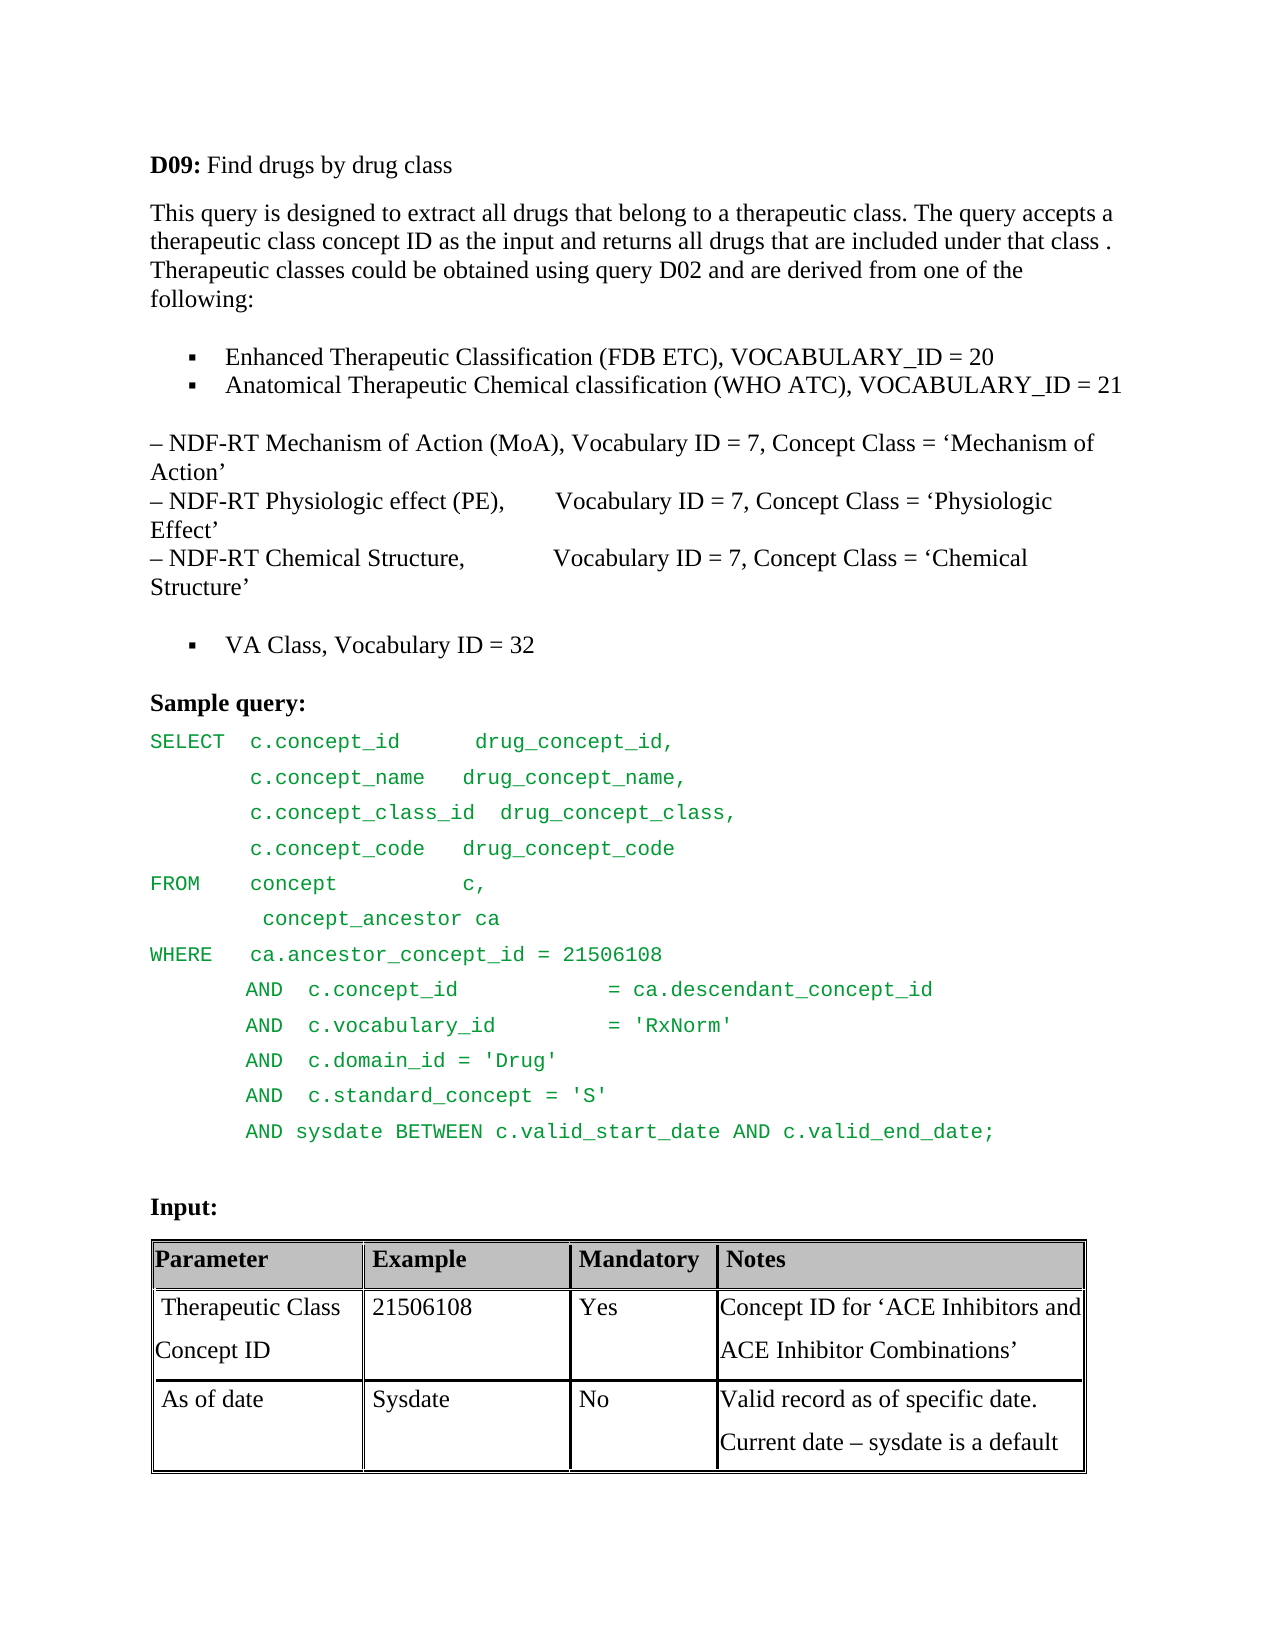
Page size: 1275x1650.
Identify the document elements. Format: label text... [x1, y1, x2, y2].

table_header Mandatory [570, 1243, 717, 1288]
table_header Example [364, 1241, 570, 1288]
text SELECT c.concept_id drug_concept_id, [150, 731, 1125, 755]
text AND c.concept_id = ca.descendant_concept_id [150, 979, 1125, 1003]
text D09: Find drugs by drug class [150, 150, 1125, 179]
text c.concept_name drug_concept_name, [150, 767, 1125, 790]
table_cell Sysdate [364, 1382, 570, 1470]
text concept_ancestor ca [150, 908, 1125, 932]
text Input: [150, 1192, 1125, 1220]
text FROM concept c, [150, 873, 1125, 897]
text c.concept_class_id drug_concept_class, [150, 802, 1125, 826]
table_cell 21506108 [365, 1291, 569, 1379]
text This query is designed to extract all drugs that belong to a therapeutic class. The query accepts a therapeutic class concept ID as the input and returns all drugs that are included under that class . Therapeutic classes could be obtained using query D02 and are derived from one of the following: [150, 198, 1125, 313]
table_header Notes [717, 1243, 1083, 1288]
table_cell Concept ID for ‘ACE Inhibitors and ACE Inhibitor Combinations’ [717, 1288, 1085, 1379]
list Anatomical Therapeutic Chemical classification (WHO ATC), VOCABULARY_ID = 21 [187, 371, 1125, 399]
table_cell Yes [572, 1291, 716, 1379]
text c.concept_code drug_concept_code [150, 837, 1125, 861]
text WHERE ca.ancestor_concept_id = 21506108 [150, 944, 1125, 967]
table_header Parameter [154, 1243, 363, 1288]
table_cell Valid record as of specific date. Current date – sysdate is a default [717, 1379, 1083, 1470]
text AND sysdate BETWEEN c.valid_start_date AND c.valid_end_date; [150, 1121, 1125, 1144]
table_cell No [570, 1382, 717, 1470]
text AND c.standard_concept = 'S' [150, 1085, 1125, 1109]
table_cell As of date [154, 1379, 363, 1470]
list VA Class, Vocabulary ID = 32 [187, 630, 1125, 659]
text – NDF-RT Chemical Structure, Vocabulary ID = 7, Concept Class = ‘Chemical Structure’ [150, 543, 1125, 601]
text – NDF-RT Mechanism of Action (MoA), Vocabulary ID = 7, Concept Class = ‘Mechanism of Action’ [150, 428, 1125, 486]
text Sample query: [150, 688, 1125, 717]
text – NDF-RT Physiologic effect (PE), Vocabulary ID = 7, Concept Class = ‘Physiologic Effect’ [150, 486, 1125, 543]
list Enhanced Therapeutic Classification (FDB ETC), VOCABULARY_ID = 20 [187, 342, 1125, 371]
text AND c.domain_id = 'Drug' [150, 1050, 1125, 1074]
table_cell Therapeutic Class Concept ID [152, 1288, 363, 1379]
text AND c.vocabulary_id = 'RxNorm' [150, 1014, 1125, 1038]
